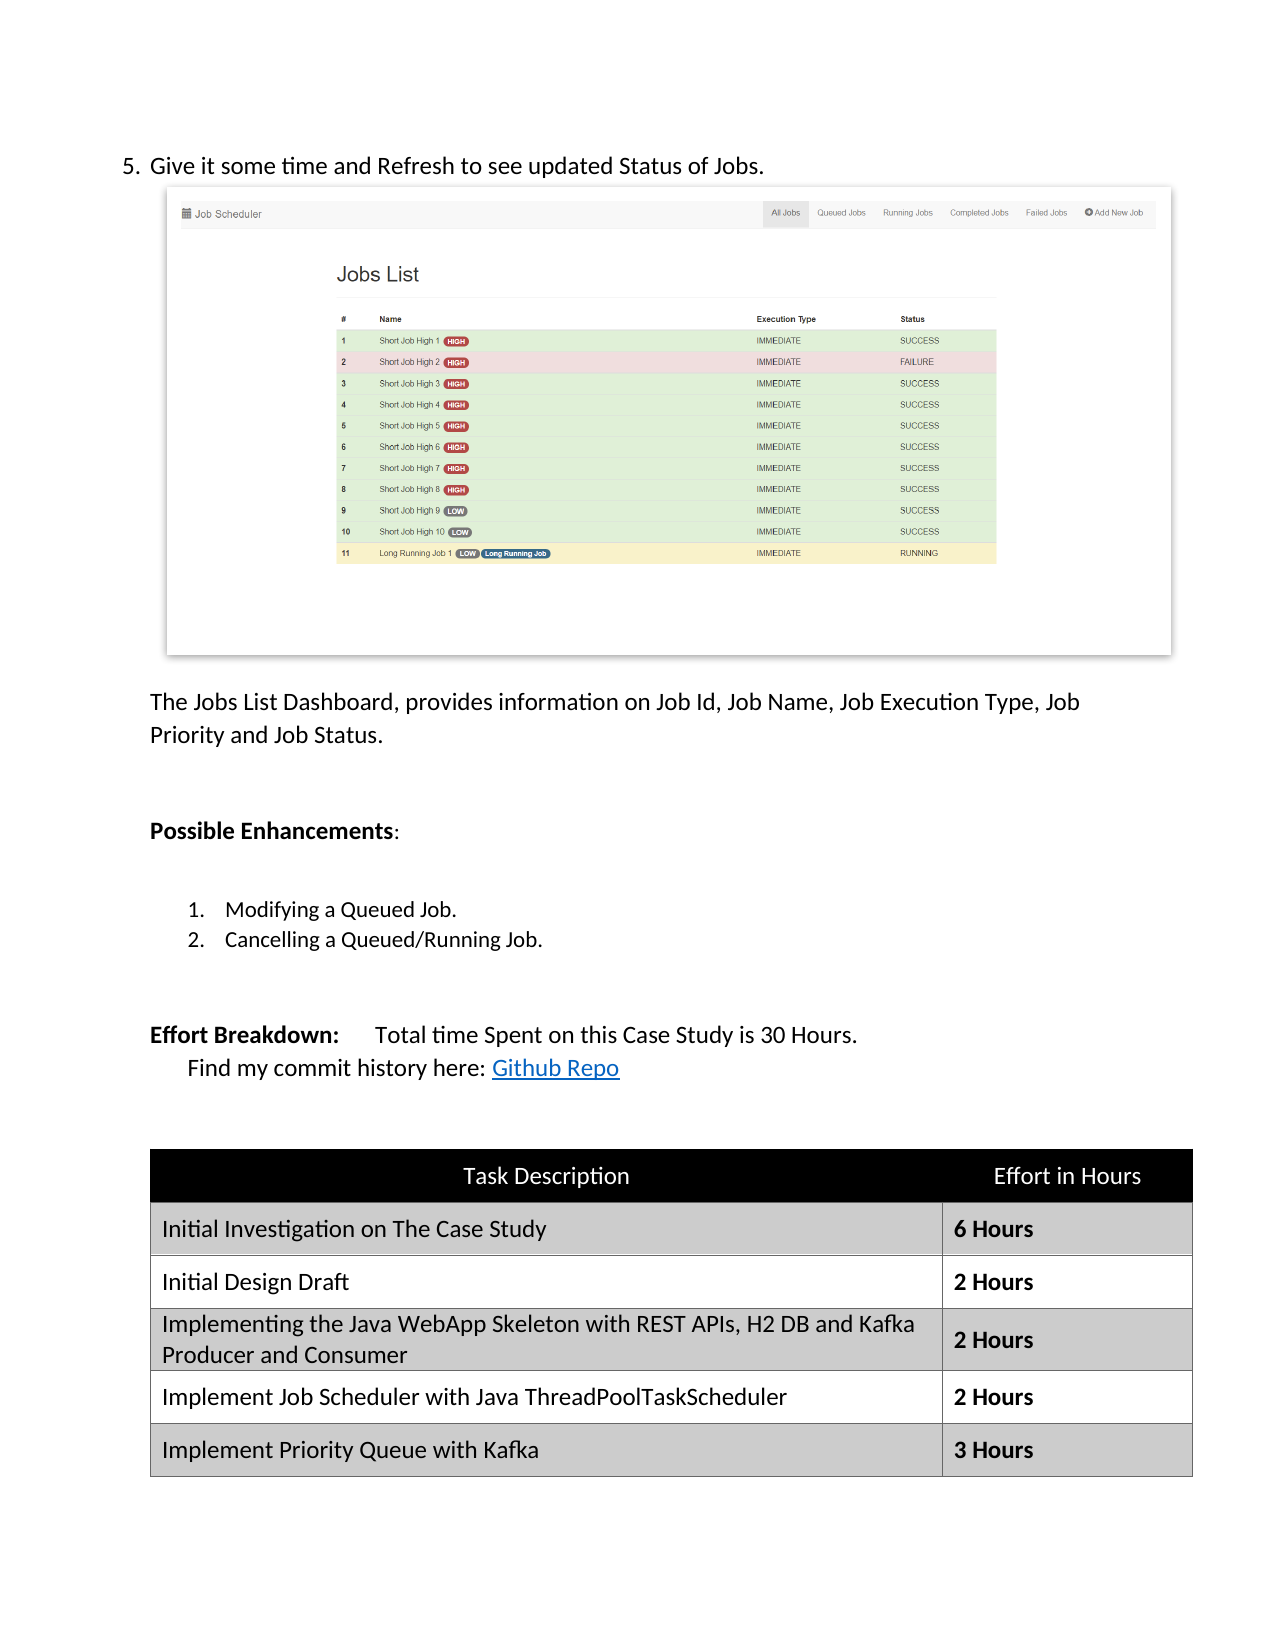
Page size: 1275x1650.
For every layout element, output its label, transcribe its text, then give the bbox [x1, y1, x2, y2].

text Possible Enhancements: [150, 815, 1125, 876]
table_cell 6 Hours [943, 1203, 1192, 1254]
table_header Effort in Hours [943, 1150, 1192, 1202]
table_header Task Description [151, 1150, 942, 1202]
table_cell Implement Priority Queue with Kafka [151, 1424, 942, 1476]
text Effort Breakdown: Total time Spent on this Case Study is 30 Hours. Find my commit history here: Github Repo [150, 1019, 1125, 1082]
table_cell 2 Hours [943, 1371, 1192, 1423]
table_cell Initial Design Draft [151, 1256, 942, 1308]
picture [181, 201, 1156, 640]
text The Jobs List Dashboard, provides information on Job Id, Job Name, Job Execution Type, Job Priority and Job Status. [150, 686, 1125, 749]
table_cell 2 Hours [943, 1309, 1192, 1370]
list Cancelling a Queued/Running Job. [187, 925, 1125, 953]
table_cell Implementing the Java WebApp Skeleton with REST APIs, H2 DB and Kafka Producer and Consumer [151, 1309, 942, 1370]
table_cell 2 Hours [943, 1256, 1192, 1308]
table_cell Implement Job Scheduler with Java ThreadPoolTaskScheduler [151, 1371, 942, 1423]
table_cell 3 Hours [943, 1424, 1192, 1476]
list Modifying a Queued Job. [187, 895, 1125, 923]
table_cell Initial Investigation on The Case Study [151, 1203, 942, 1254]
